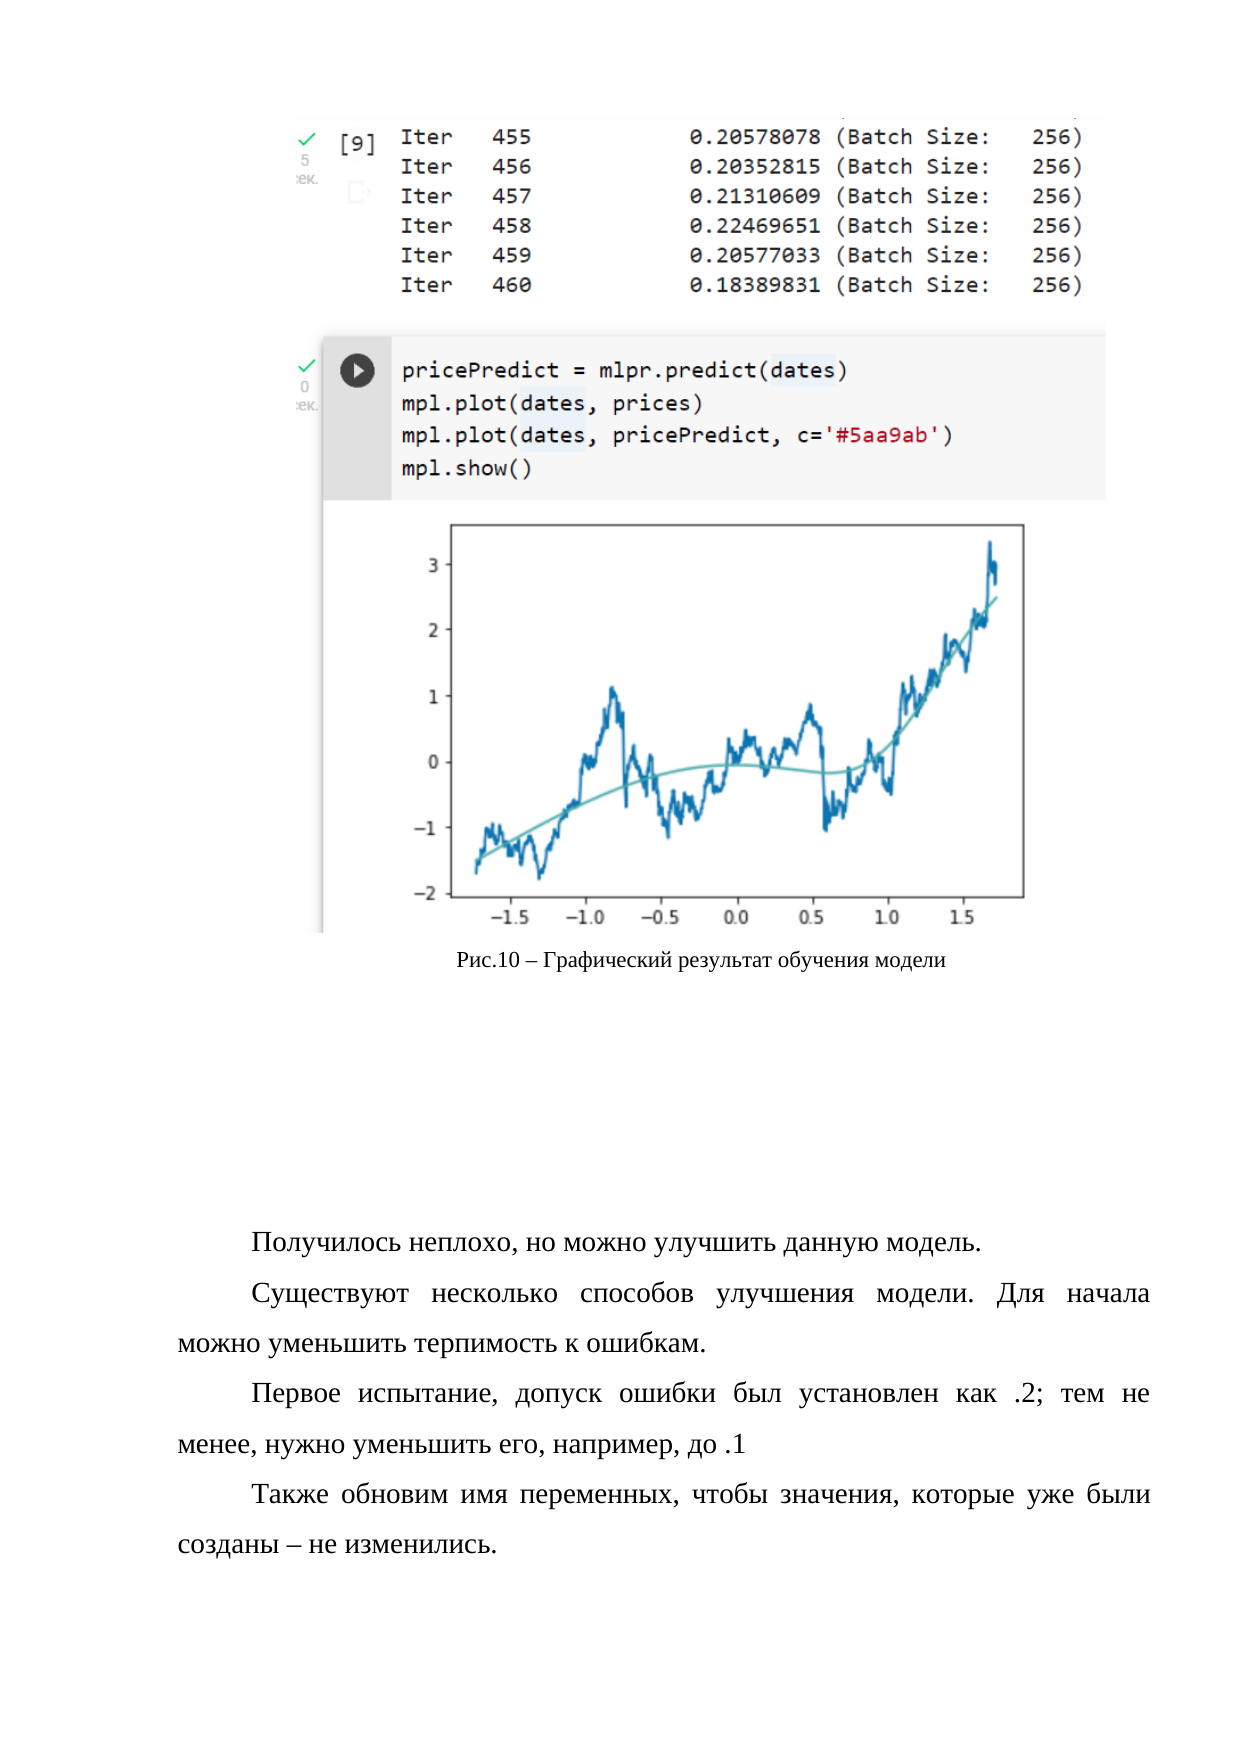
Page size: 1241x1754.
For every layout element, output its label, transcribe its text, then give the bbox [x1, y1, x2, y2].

picture [296, 118, 1107, 933]
text Получилось неплохо, но можно улучшить данную модель. [177, 1224, 1152, 1258]
text Существуют несколько способов улучшения модели. Для начала можно уменьшить терпимость к ошибкам. [177, 1275, 1152, 1359]
text Первое испытание, допуск ошибки был установлен как .2; тем не менее, нужно уменьшить его, например, до .1 [177, 1375, 1152, 1459]
text Рис.10 – Графический результат обучения модели [177, 947, 1152, 973]
text Также обновим имя переменных, чтобы значения, которые уже были созданы – не изменились. [177, 1476, 1152, 1560]
